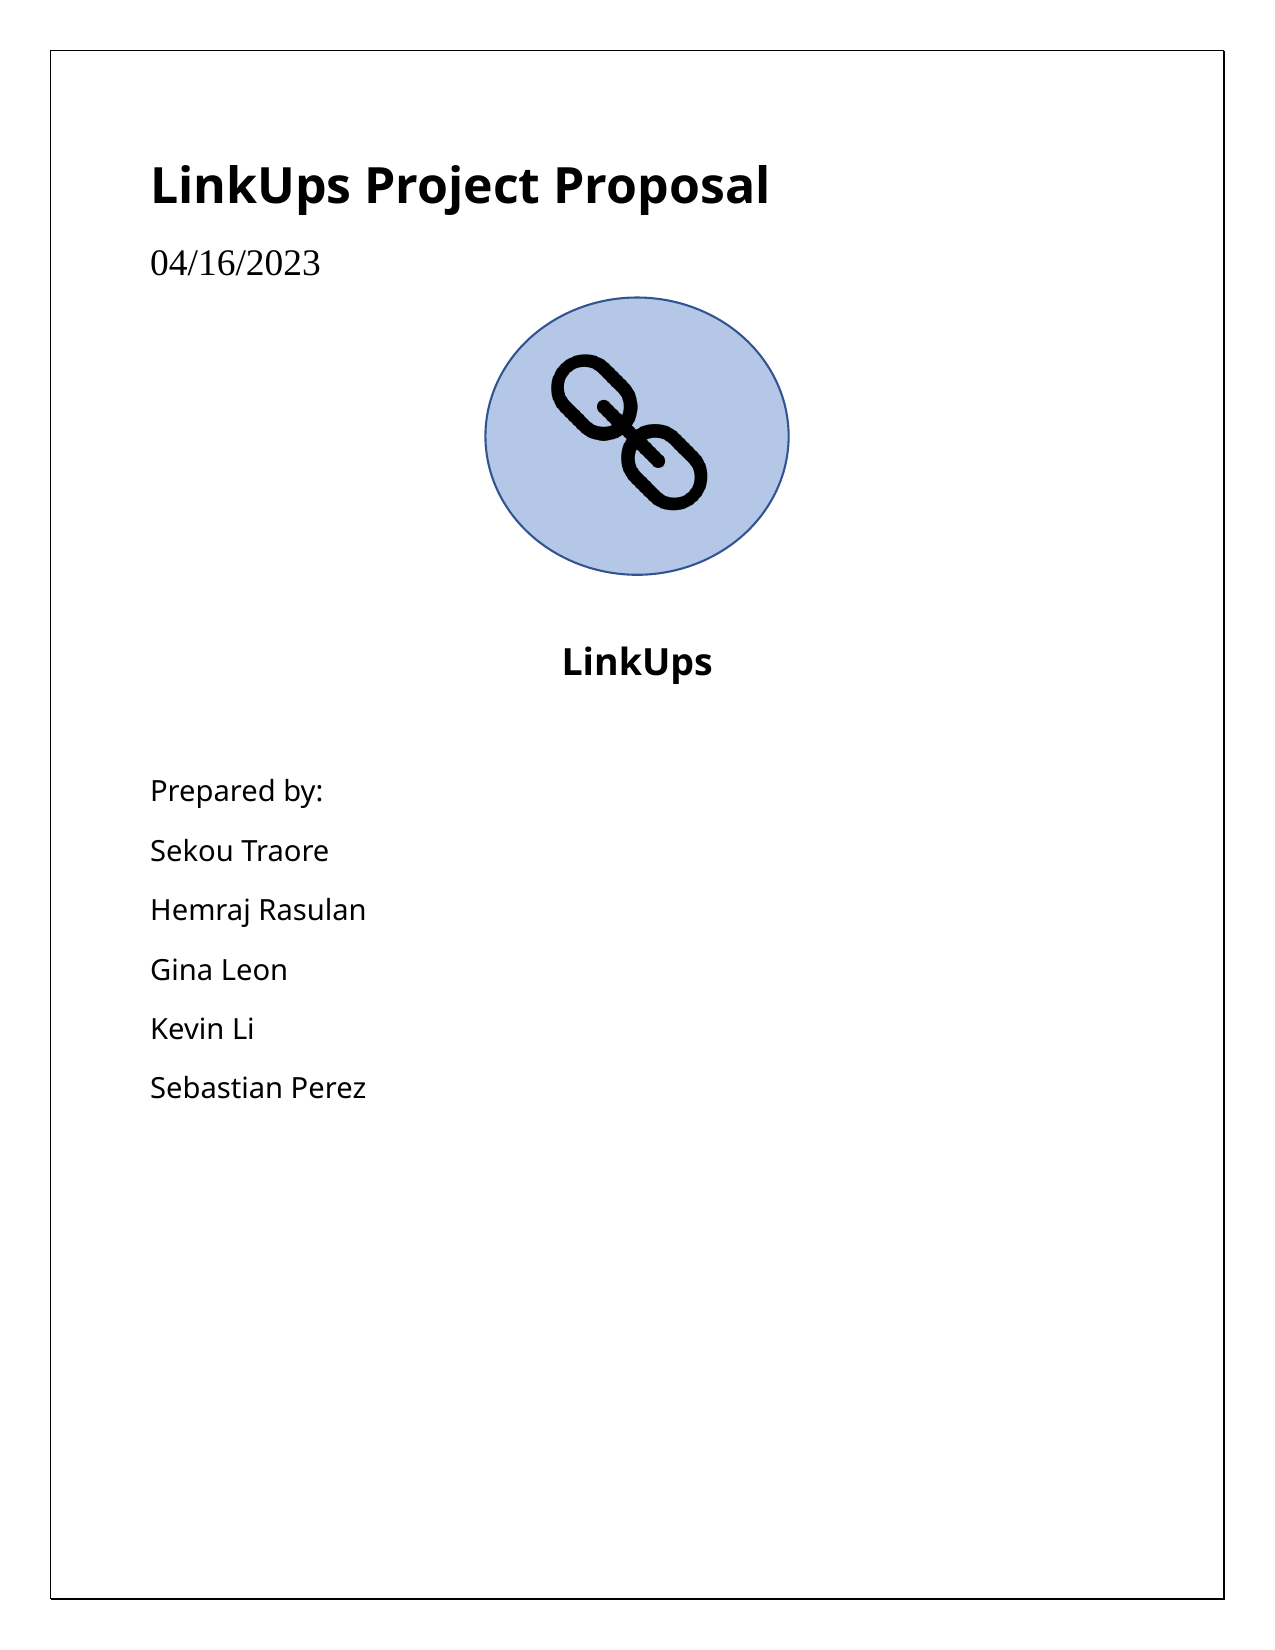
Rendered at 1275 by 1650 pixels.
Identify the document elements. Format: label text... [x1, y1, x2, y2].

text Prepared by: [150, 770, 1124, 810]
text 04/16/2023 [150, 240, 1124, 283]
text LinkUps [150, 635, 1124, 686]
text Sekou Traore [150, 830, 1124, 869]
text LinkUps Project Proposal [150, 150, 1124, 218]
text Kevin Li [150, 1008, 1124, 1048]
picture [520, 323, 738, 541]
text Gina Leon [150, 949, 1124, 988]
text Sebastian Perez [150, 1068, 1124, 1107]
text Hemraj Rasulan [150, 889, 1124, 929]
